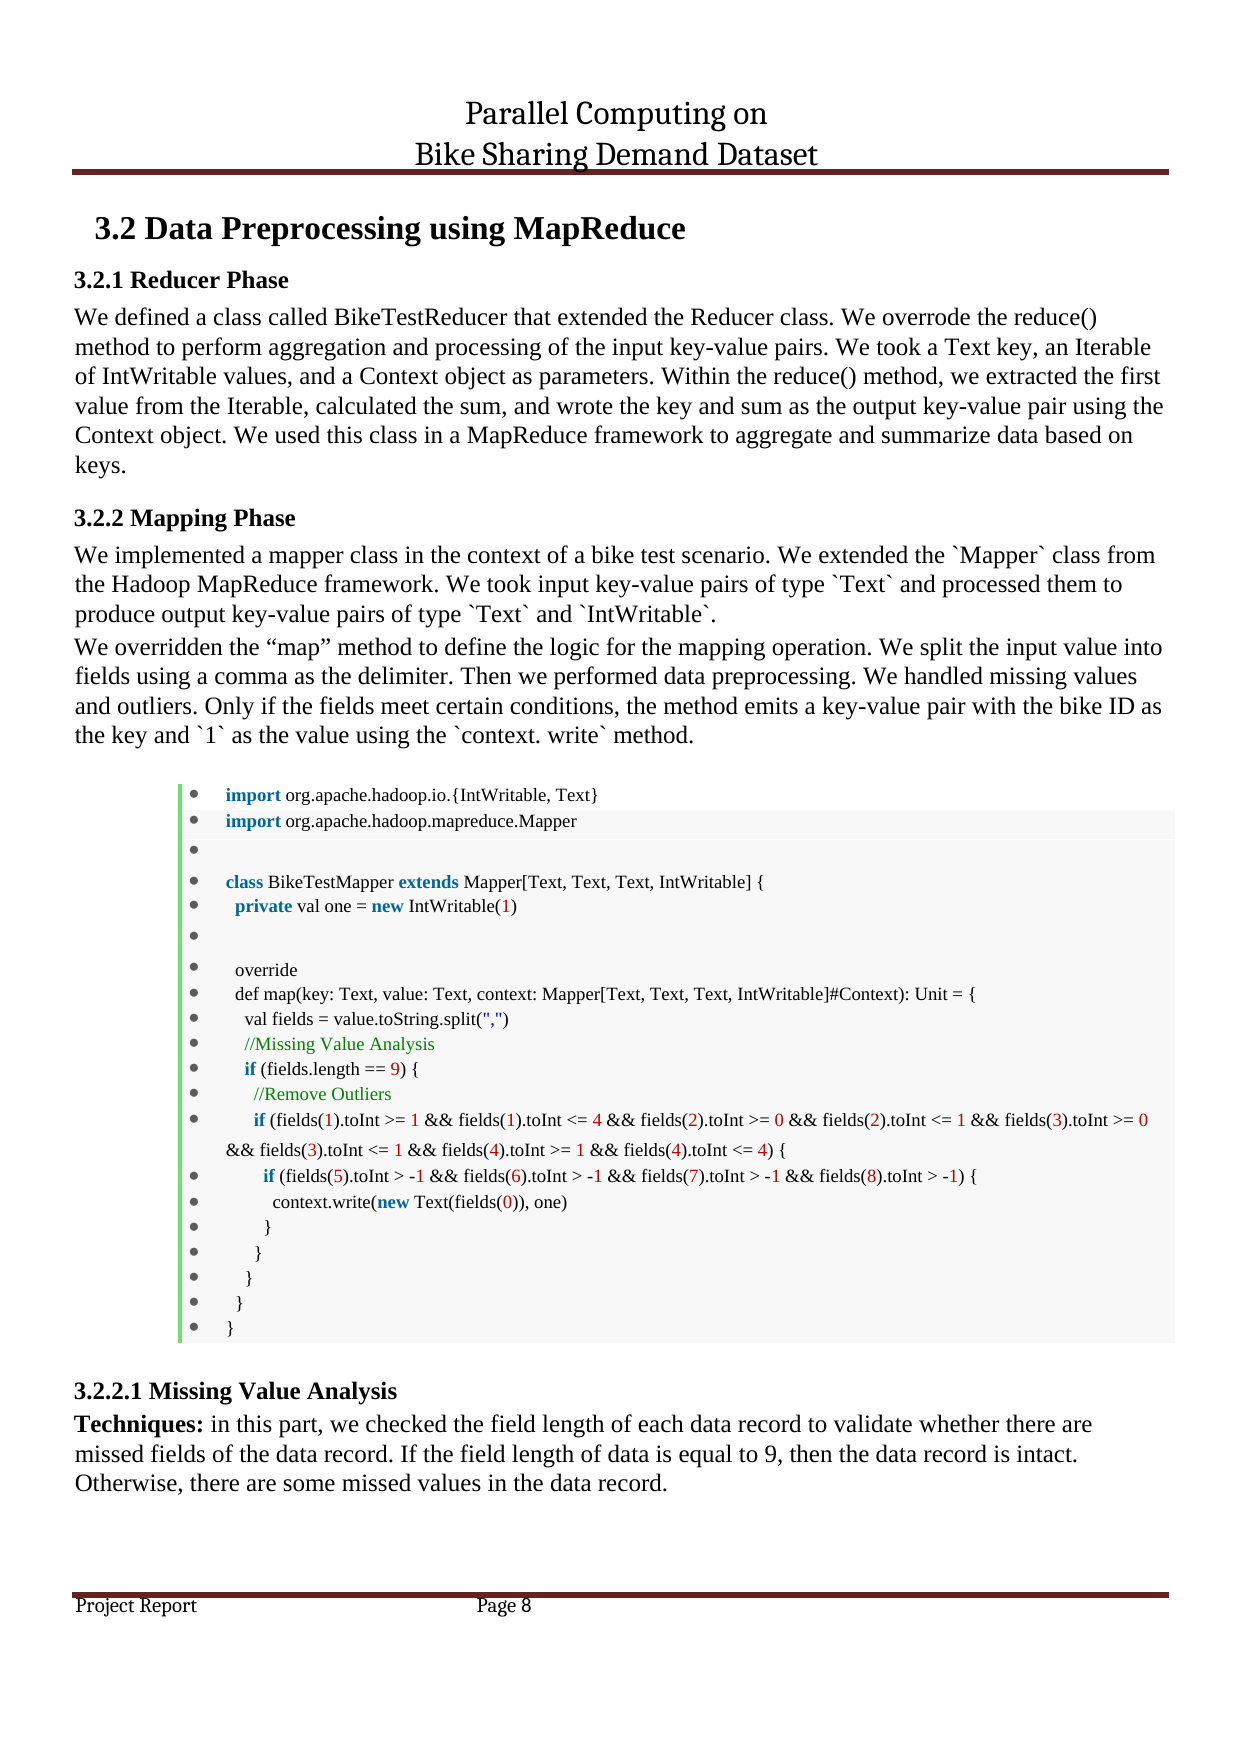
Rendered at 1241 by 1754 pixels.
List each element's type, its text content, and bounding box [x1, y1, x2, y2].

table_cell val fields = value.toString.split(",") [223, 1008, 1175, 1033]
table_cell ● ● [182, 926, 223, 983]
table_cell def map(key: Text, value: Text, context: Mapper[Text, Text, Text, IntWritable]#Context): Unit = { [223, 983, 1175, 1008]
table_cell ● [182, 810, 223, 839]
table_cell } [223, 1242, 1175, 1267]
subtitle 3.2 Data Preprocessing using MapReduce [94, 208, 1172, 247]
table_cell import org.apache.hadoop.mapreduce.Mapper [223, 810, 1175, 839]
table_cell ● [182, 1317, 223, 1343]
text We overridden the “map” method to define the logic for the mapping operation. We split the input value into fields using a comma as the delimiter. Then we performed data preprocessing. We handled missing values and outliers. Only if the fields meet certain conditions, the method emits a key-value pair with the bike ID as the key and `1` as the value using the `context. write` method. [73, 632, 1165, 749]
table_cell } [223, 1216, 1175, 1242]
table_cell ● [182, 1292, 223, 1317]
table_cell override [223, 926, 1175, 983]
table_cell ● [182, 983, 223, 1008]
table_cell ● [182, 1033, 223, 1058]
table_cell ● [182, 1165, 223, 1191]
table_cell if (fields(5).toInt > -1 && fields(6).toInt > -1 && fields(7).toInt > -1 && fields(8).toInt > -1) { [223, 1165, 1175, 1191]
table_cell ● [182, 1191, 223, 1216]
table_cell context.write(new Text(fields(0)), one) [223, 1191, 1175, 1216]
table_cell ● [182, 1267, 223, 1292]
subtitle 3.2.2.1 Missing Value Analysis [73, 1376, 1172, 1405]
table_cell } [223, 1267, 1175, 1292]
text We implemented a mapper class in the context of a bike test scenario. We extended the `Mapper` class from the Hadoop MapReduce framework. We took input key-value pairs of type `Text` and processed them to produce output key-value pairs of type `Text` and `IntWritable`. [73, 540, 1165, 628]
table_cell } [223, 1317, 1175, 1343]
table_cell ● ● [182, 840, 223, 895]
table_cell ● [182, 1216, 223, 1242]
text We defined a class called BikeTestReducer that extended the Reducer class. We overrode the reduce() method to perform aggregation and processing of the input key-value pairs. We took a Text key, an Iterable of IntWritable values, and a Context object as parameters. Within the reduce() method, we extracted the first value from the Iterable, calculated the sum, and wrote the key and sum as the output key-value pair using the Context object. We used this class in a MapReduce framework to aggregate and summarize data based on keys. [73, 302, 1165, 479]
table_cell } [223, 1292, 1175, 1317]
table_cell ● [182, 1008, 223, 1033]
text Techniques: in this part, we checked the field length of each data record to validate whether there are missed fields of the data record. If the field length of data is equal to 9, then the data record is intact. Otherwise, there are some missed values in the data record. [73, 1409, 1165, 1497]
table_cell ● [182, 895, 223, 926]
table_cell ● [182, 1242, 223, 1267]
table_cell if (fields(1).toInt >= 1 && fields(1).toInt <= 4 && fields(2).toInt >= 0 && fields(2).toInt <= 1 && fields(3).toInt >= 0 && fields(3).toInt <= 1 && fields(4).toInt >= 1 && fields(4).toInt <= 4) { [223, 1109, 1175, 1165]
subtitle 3.2.1 Reducer Phase [73, 265, 1172, 294]
table_cell if (fields.length == 9) { [223, 1058, 1175, 1083]
table_cell ● [182, 1058, 223, 1083]
table_cell ● [182, 1109, 223, 1165]
table_cell private val one = new IntWritable(1) [223, 895, 1175, 926]
table_header import org.apache.hadoop.io.{IntWritable, Text} [223, 784, 1175, 809]
subtitle 3.2.2 Mapping Phase [73, 503, 1172, 532]
table_cell //Missing Value Analysis [223, 1033, 1175, 1058]
table_cell //Remove Outliers [223, 1083, 1175, 1109]
table_cell ● [182, 1083, 223, 1109]
table_cell class BikeTestMapper extends Mapper[Text, Text, Text, IntWritable] { [223, 840, 1175, 895]
table_header ● [182, 784, 223, 809]
